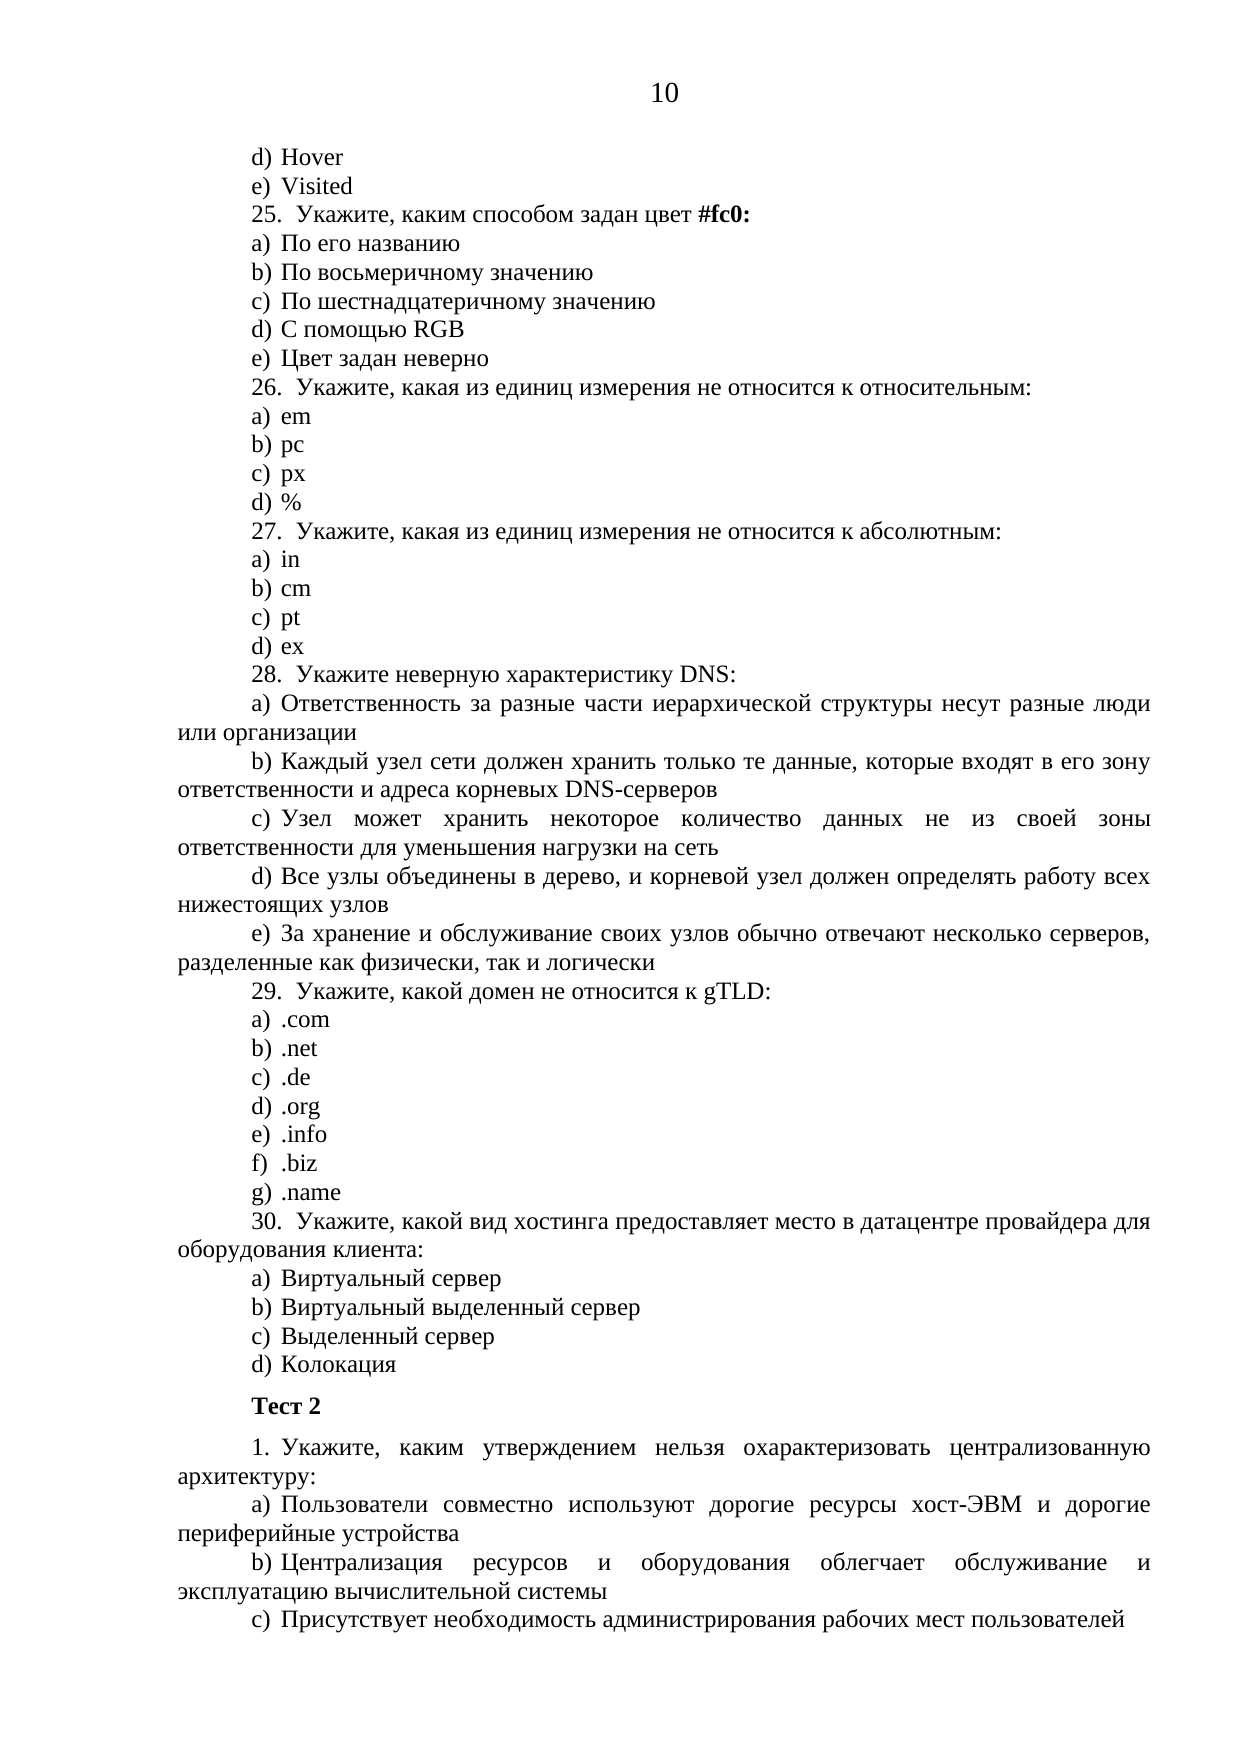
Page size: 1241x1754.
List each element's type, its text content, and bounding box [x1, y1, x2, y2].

list Все узлы объединены в дерево, и корневой узел должен определять работу всех нижестоящих узлов [177, 861, 1152, 918]
list Укажите, каким утверждением нельзя охарактеризовать централизованную архитектуру: [177, 1432, 1152, 1489]
list С помощью RGB [177, 314, 1152, 343]
list .biz [177, 1148, 1152, 1177]
list Виртуальный сервер [177, 1263, 1152, 1292]
list .name [177, 1177, 1152, 1206]
list Ответственность за разные части иерархической структуры несут разные люди или организации [177, 688, 1152, 746]
list Цвет задан неверно [177, 343, 1152, 372]
list em [177, 401, 1152, 429]
list Hover [177, 142, 1152, 171]
list По шестнадцатеричному значению [177, 286, 1152, 314]
list По его названию [177, 228, 1152, 257]
list За хранение и обслуживание своих узлов обычно отвечают несколько серверов, разделенные как физически, так и логически [177, 918, 1152, 976]
list pc [177, 429, 1152, 458]
list По восьмеричному значению [177, 257, 1152, 286]
list Укажите, какой вид хостинга предоставляет место в датацентре провайдера для оборудования клиента: [177, 1206, 1152, 1263]
list Каждый узел сети должен хранить только те данные, которые входят в его зону ответственности и адреса корневых DNS-серверов [177, 746, 1152, 803]
list Укажите, какой домен не относится к gTLD: [177, 976, 1152, 1004]
list Выделенный сервер [177, 1321, 1152, 1349]
list Visited [177, 171, 1152, 199]
list Централизация ресурсов и оборудования облегчает обслуживание и эксплуатацию вычислительной системы [177, 1547, 1152, 1604]
list pt [177, 602, 1152, 631]
list .com [177, 1004, 1152, 1033]
list Узел может хранить некоторое количество данных не из своей зоны ответственности для уменьшения нагрузки на сеть [177, 803, 1152, 861]
list Тест 2 [177, 1391, 1152, 1419]
list px [177, 458, 1152, 487]
list Укажите, каким способом задан цвет #fc0: [177, 199, 1152, 228]
list ex [177, 631, 1152, 659]
list .org [177, 1091, 1152, 1119]
list .de [177, 1062, 1152, 1091]
list Виртуальный выделенный сервер [177, 1292, 1152, 1321]
list .net [177, 1033, 1152, 1062]
list Колокация [177, 1349, 1152, 1378]
list Укажите, какая из единиц измерения не относится к относительным: [177, 372, 1152, 401]
list .info [177, 1119, 1152, 1148]
list in [177, 544, 1152, 573]
list % [177, 487, 1152, 516]
list Укажите, какая из единиц измерения не относится к абсолютным: [177, 516, 1152, 544]
list Пользователи совместно используют дорогие ресурсы хост-ЭВМ и дорогие периферийные устройства [177, 1489, 1152, 1547]
list Присутствует необходимость администрирования рабочих мест пользователей [177, 1604, 1152, 1633]
list cm [177, 573, 1152, 602]
list Укажите неверную характеристику DNS: [177, 659, 1152, 688]
